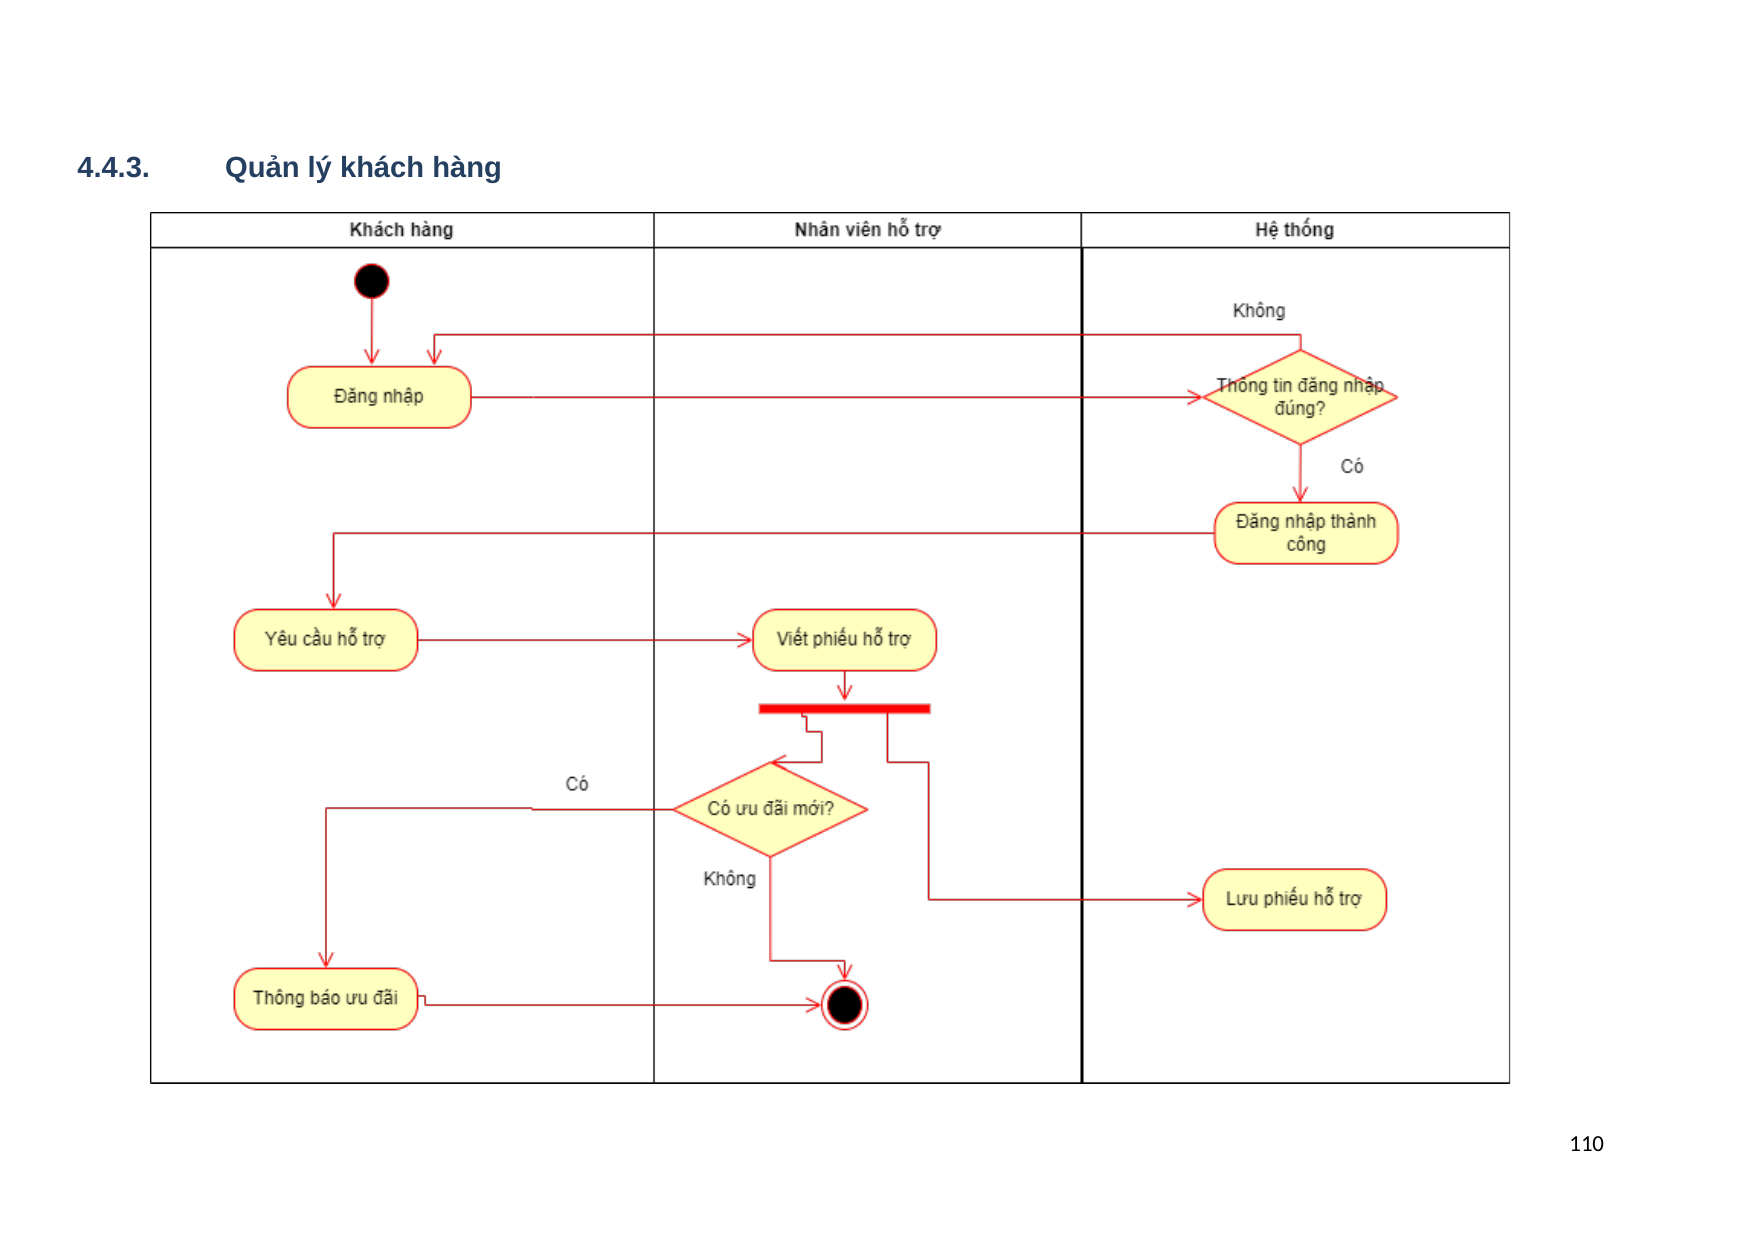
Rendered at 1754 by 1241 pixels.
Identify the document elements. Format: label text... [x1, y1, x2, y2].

picture [150, 212, 1511, 1084]
subtitle Quản lý khách hàng [150, 150, 1604, 183]
